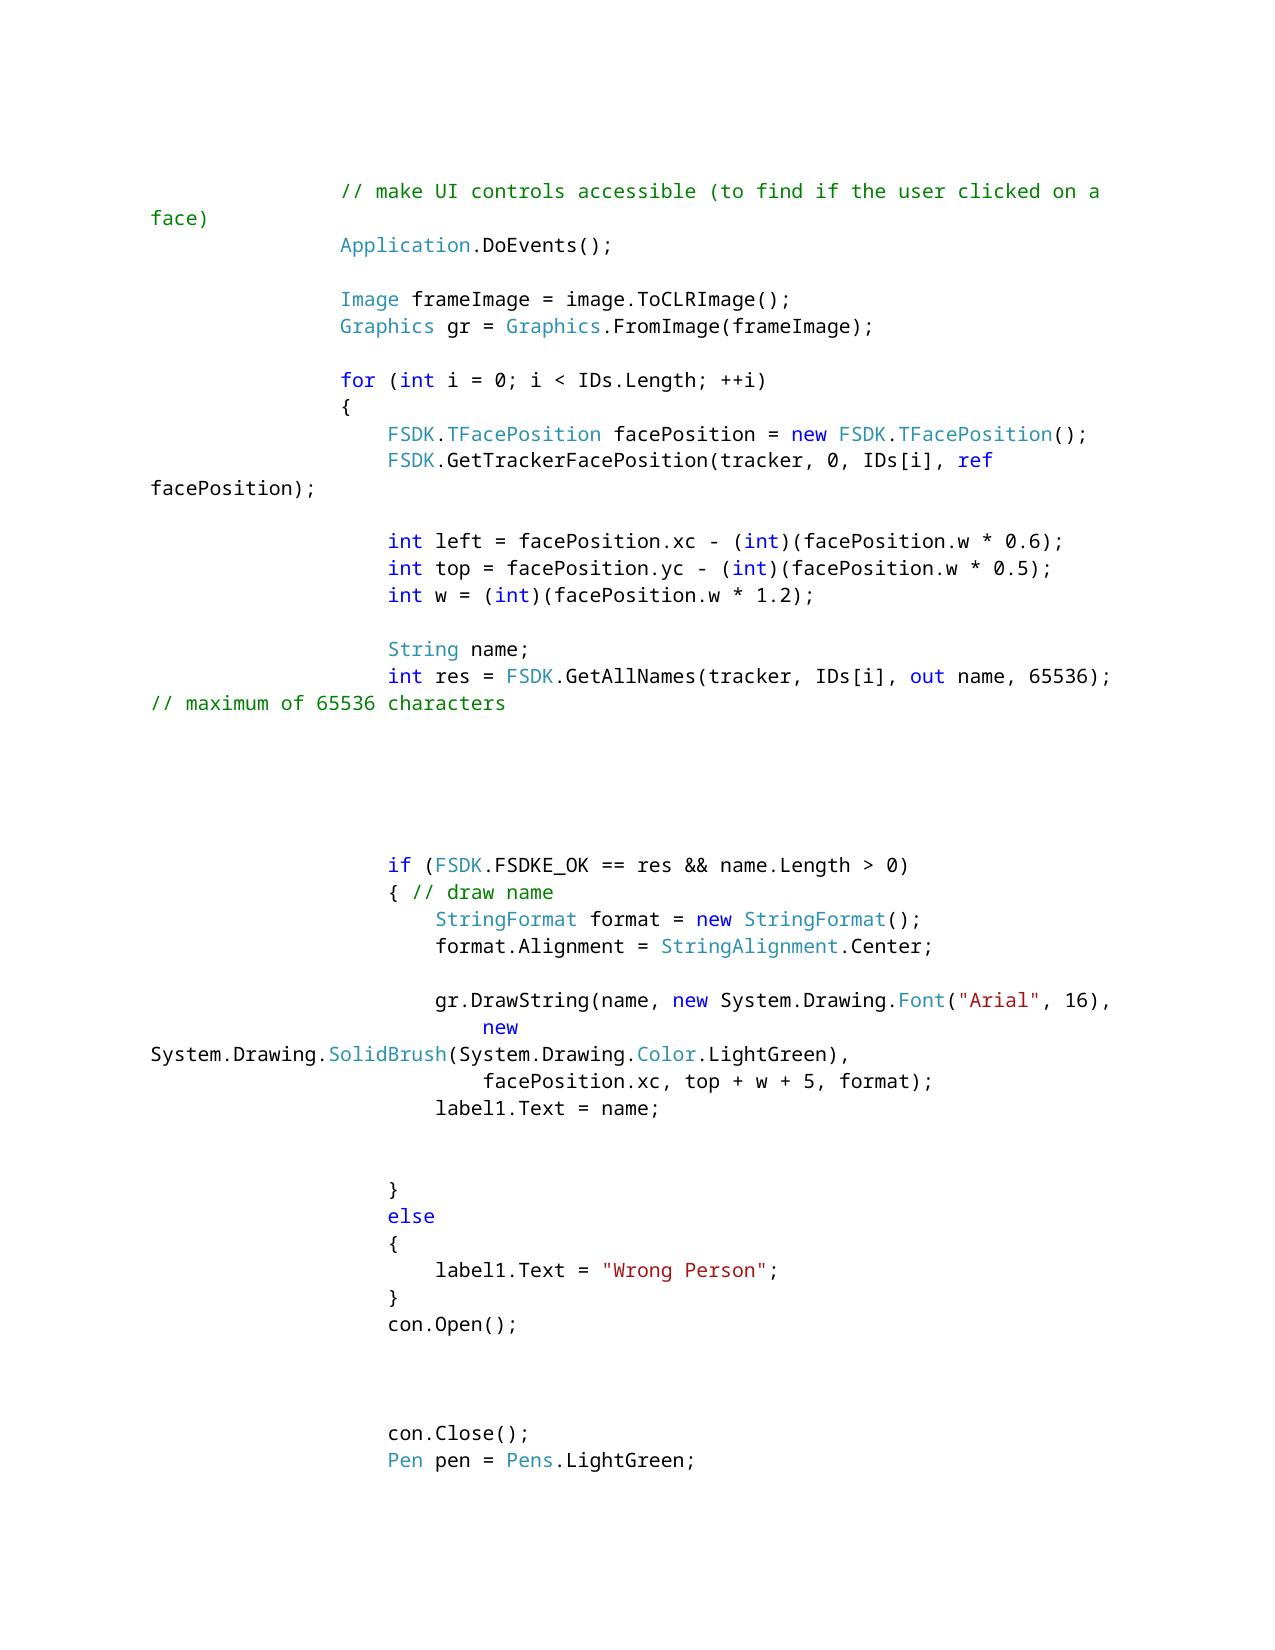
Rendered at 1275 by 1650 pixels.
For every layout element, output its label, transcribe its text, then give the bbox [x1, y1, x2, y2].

text FSDK.TFacePosition facePosition = new FSDK.TFacePosition(); [150, 420, 1125, 447]
text FSDK.GetTrackerFacePosition(tracker, 0, IDs[i], ref facePosition); [150, 447, 1125, 501]
text { [150, 393, 1125, 420]
text con.Close(); [150, 1419, 1125, 1446]
text Pen pen = Pens.LightGreen; [150, 1446, 1125, 1473]
text // make UI controls accessible (to find if the user clicked on a face) [150, 177, 1125, 231]
text new System.Drawing.SolidBrush(System.Drawing.Color.LightGreen), [150, 1013, 1125, 1067]
text StringFormat format = new StringFormat(); [150, 905, 1125, 932]
text int left = facePosition.xc - (int)(facePosition.w * 0.6); [150, 528, 1125, 555]
text Graphics gr = Graphics.FromImage(frameImage); [150, 312, 1125, 339]
text Application.DoEvents(); [150, 231, 1125, 258]
text if (FSDK.FSDKE_OK == res && name.Length > 0) [150, 851, 1125, 878]
text facePosition.xc, top + w + 5, format); [150, 1067, 1125, 1094]
text Image frameImage = image.ToCLRImage(); [150, 285, 1125, 312]
text } [150, 1283, 1125, 1310]
text format.Alignment = StringAlignment.Center; [150, 932, 1125, 959]
text int res = FSDK.GetAllNames(tracker, IDs[i], out name, 65536); // maximum of 65536 characters [150, 663, 1125, 717]
text con.Open(); [150, 1310, 1125, 1337]
text } [150, 1175, 1125, 1202]
text { // draw name [150, 878, 1125, 905]
text label1.Text = name; [150, 1094, 1125, 1121]
text label1.Text = "Wrong Person"; [150, 1256, 1125, 1283]
text { [150, 1229, 1125, 1256]
text int top = facePosition.yc - (int)(facePosition.w * 0.5); [150, 555, 1125, 582]
text int w = (int)(facePosition.w * 1.2); [150, 582, 1125, 609]
text for (int i = 0; i < IDs.Length; ++i) [150, 366, 1125, 393]
text gr.DrawString(name, new System.Drawing.Font("Arial", 16), [150, 986, 1125, 1013]
text String name; [150, 636, 1125, 663]
text else [150, 1202, 1125, 1229]
